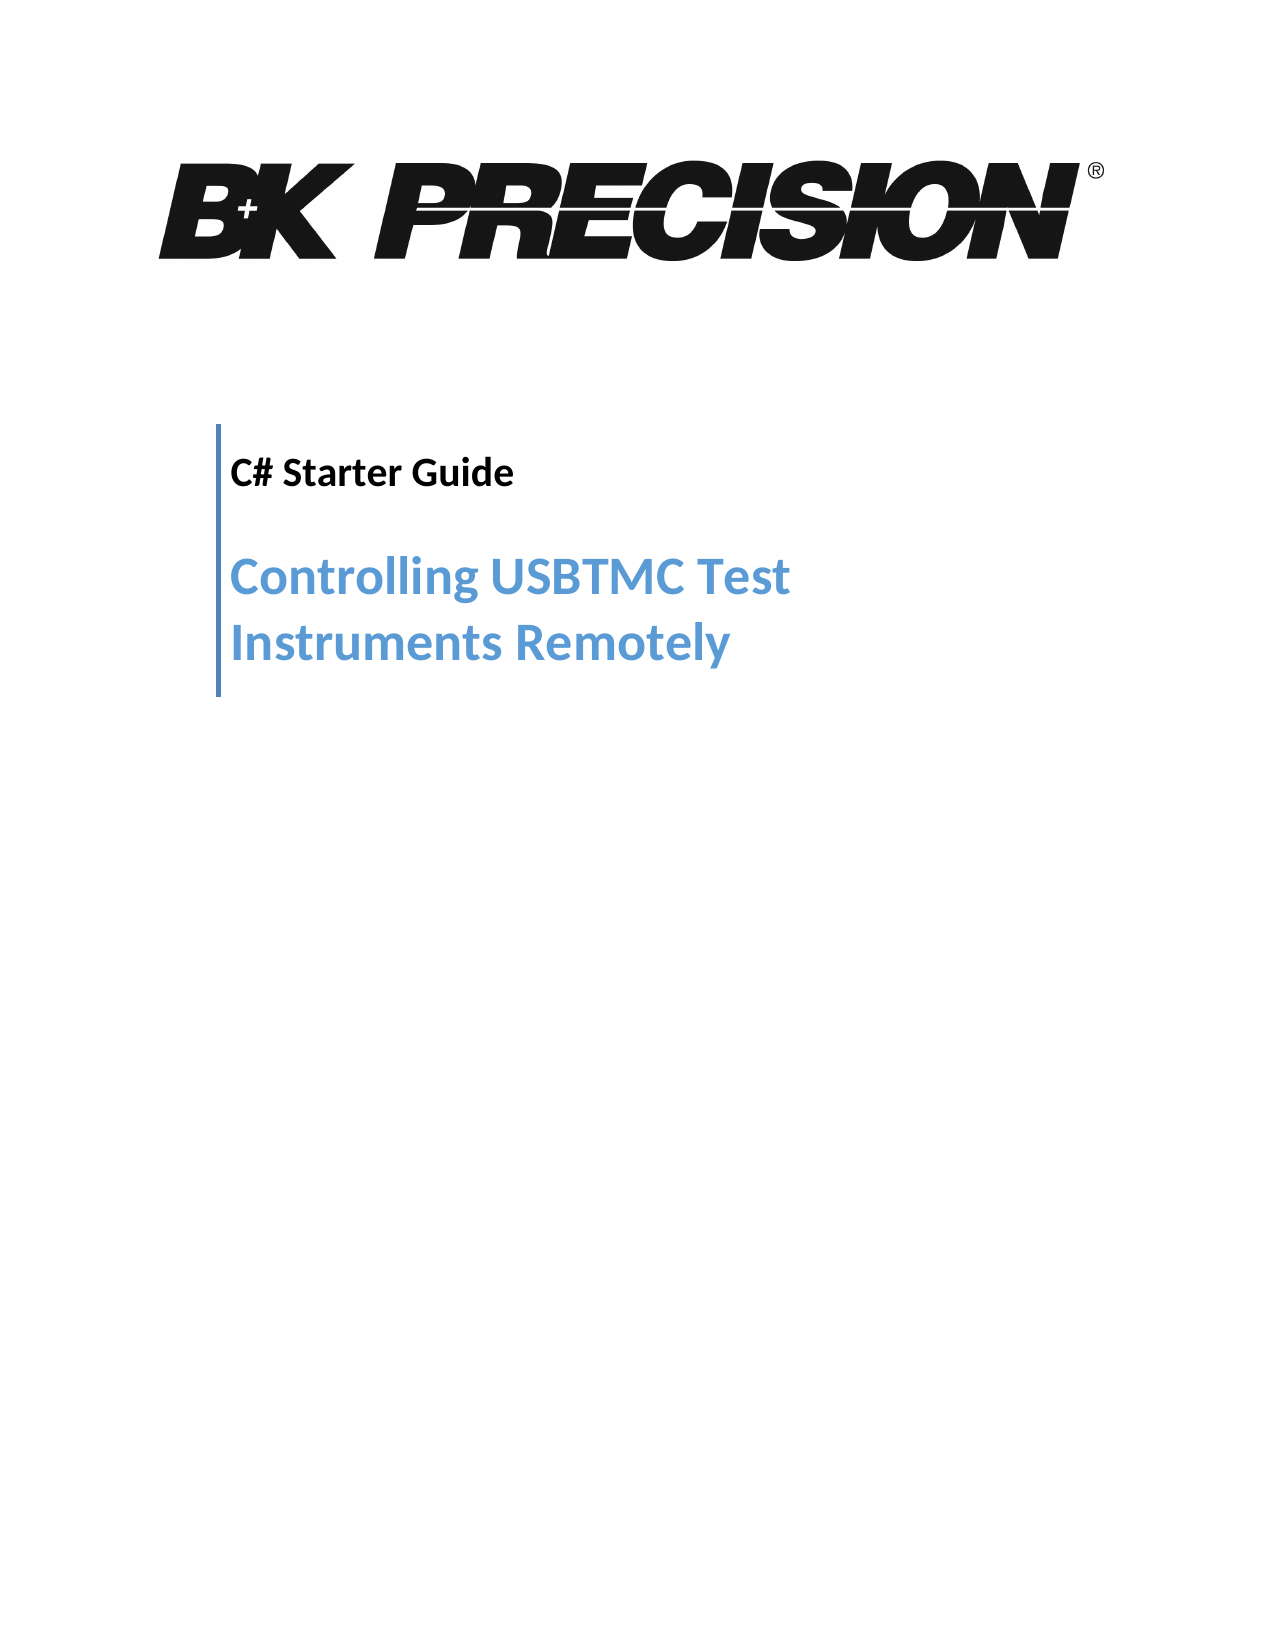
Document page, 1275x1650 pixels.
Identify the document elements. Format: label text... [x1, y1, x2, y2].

table_header C# Starter Guide [221, 424, 1057, 519]
picture [150, 150, 1112, 272]
table_cell Controlling USBTMC Test Instruments Remotely [221, 519, 1057, 697]
